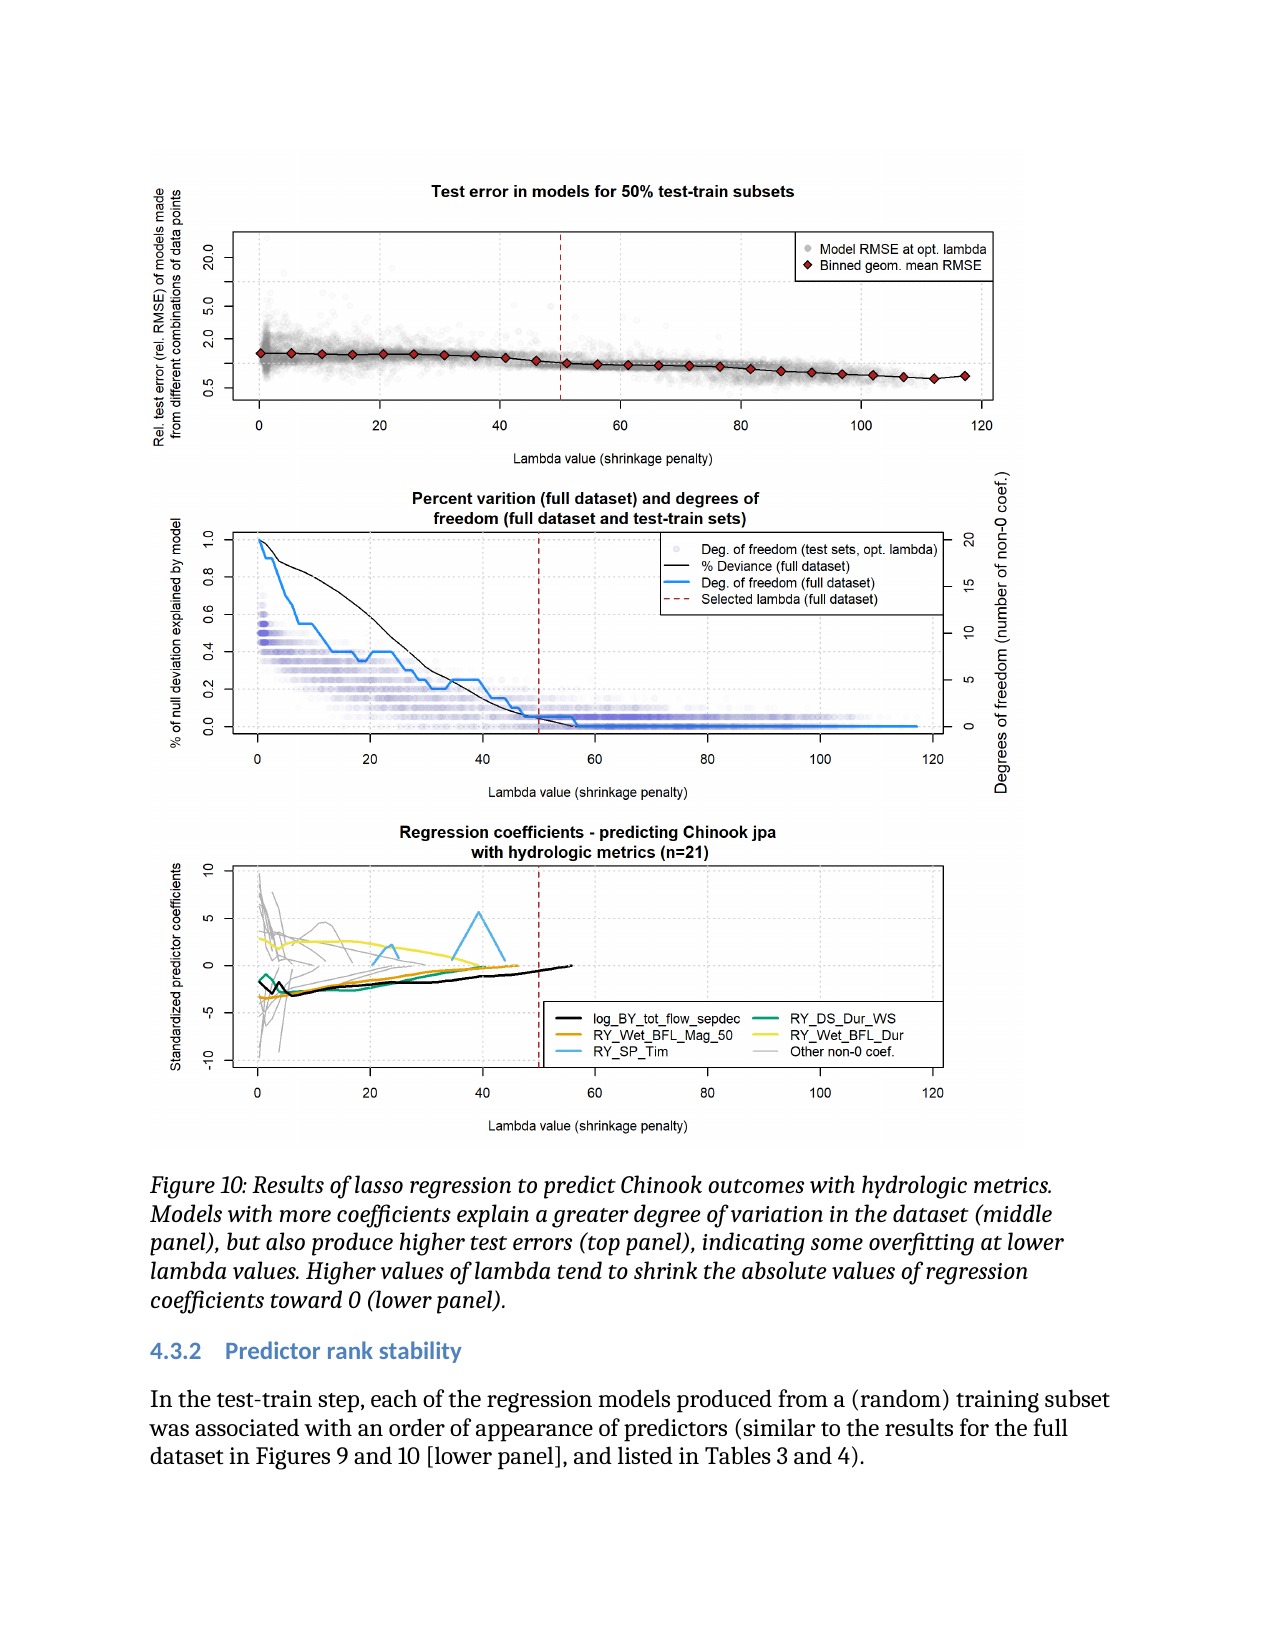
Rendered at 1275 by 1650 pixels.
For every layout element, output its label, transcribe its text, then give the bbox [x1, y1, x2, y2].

picture [150, 150, 1025, 1150]
text In the test-train step, each of the regression models produced from a (random) training subset was associated with an order of appearance of predictors (similar to the results for the full dataset in Figures 9 and 10 [lower panel], and listed in Tables 3 and 4). [150, 1385, 1125, 1471]
text Figure 10: Results of lasso regression to predict Chinook outcomes with hydrologic metrics. Models with more coefficients explain a greater degree of variation in the dataset (middle panel), but also produce higher test errors (top panel), indicating some overfitting at lower lambda values. Higher values of lambda tend to shrink the absolute values of regression coefficients toward 0 (lower panel). [150, 1171, 1125, 1314]
subtitle 4.3.2 Predictor rank stability [150, 1335, 1125, 1366]
